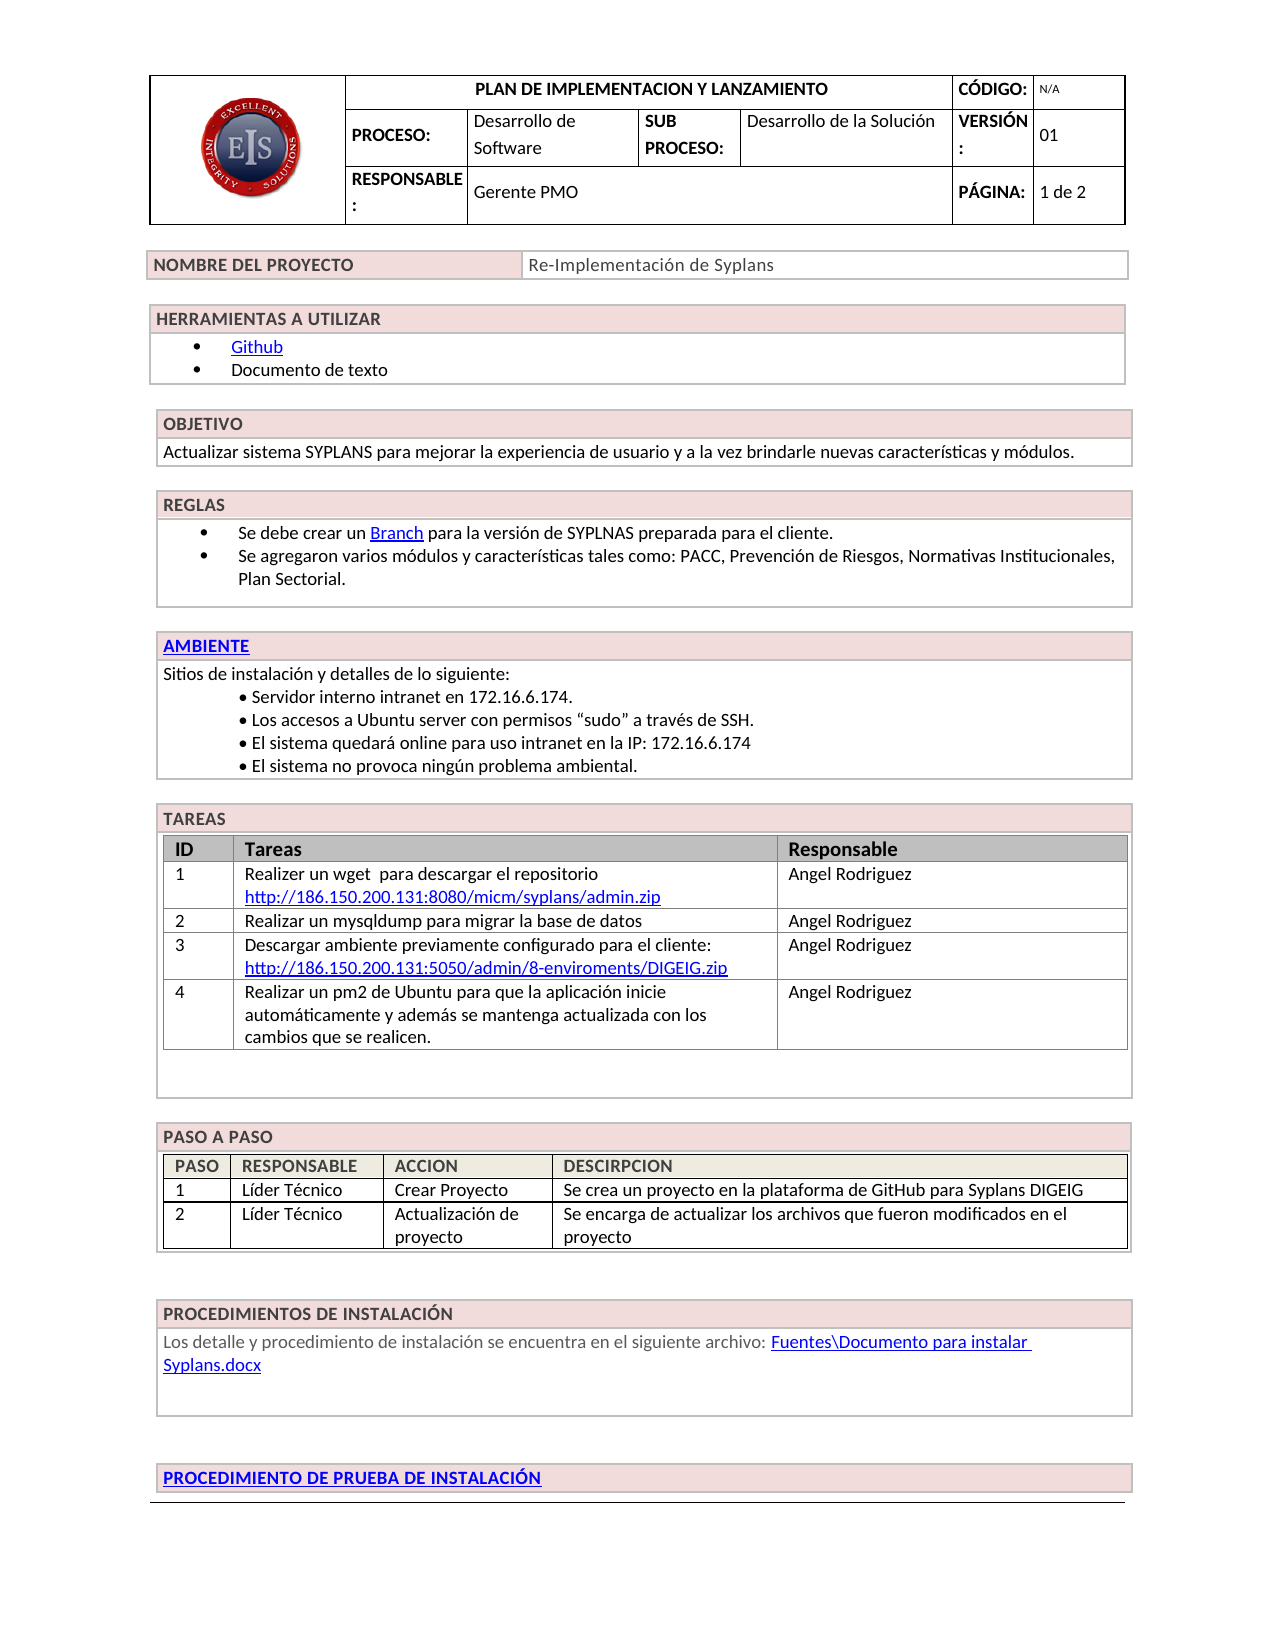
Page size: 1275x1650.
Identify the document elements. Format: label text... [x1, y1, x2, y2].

table_header Nombre del proyecto [148, 252, 521, 278]
table_header tareas [158, 805, 1131, 831]
table_header Paso a paso [158, 1124, 1130, 1150]
table_cell Sitios de instalación y detalles de lo siguiente: • Servidor interno intranet en 172.16.6.174. • Los accesos a Ubuntu server con permisos “sudo” a través de SSH. • El sistema quedará online para uso intranet en la IP: 172.16.6.174 • El sistema no provoca ningún problema ambiental. [158, 661, 1131, 778]
table_header Procedimiento de prueba de instalación [158, 1465, 1131, 1491]
table_header ambiente [158, 633, 1131, 659]
table_header Reglas [158, 492, 1131, 517]
table_header Re-Implementación de Syplans [523, 252, 1127, 278]
picture [197, 92, 304, 201]
table_cell [158, 833, 1131, 1097]
table_cell Se debe crear un Branch para la versión de SYPLNAS preparada para el cliente. Se agregaron varios módulos y características tales como: PACC, Prevención de Riesgos, Normativas Institucionales, Plan Sectorial. [158, 520, 1131, 606]
table_cell Los detalle y procedimiento de instalación se encuentra en el siguiente archivo: Fuentes\Documento para instalar Syplans.docx [158, 1329, 1131, 1415]
table_header Herramientas a Utilizar [151, 306, 1124, 332]
table_header Procedimientos de instalación [158, 1301, 1131, 1327]
table_cell [158, 1152, 1130, 1251]
table_cell Github Documento de texto [151, 334, 1124, 383]
table_cell Actualizar sistema SYPLANS para mejorar la experiencia de usuario y a la vez brindarle nuevas características y módulos. [158, 439, 1131, 464]
table_header objetivo [158, 411, 1131, 437]
